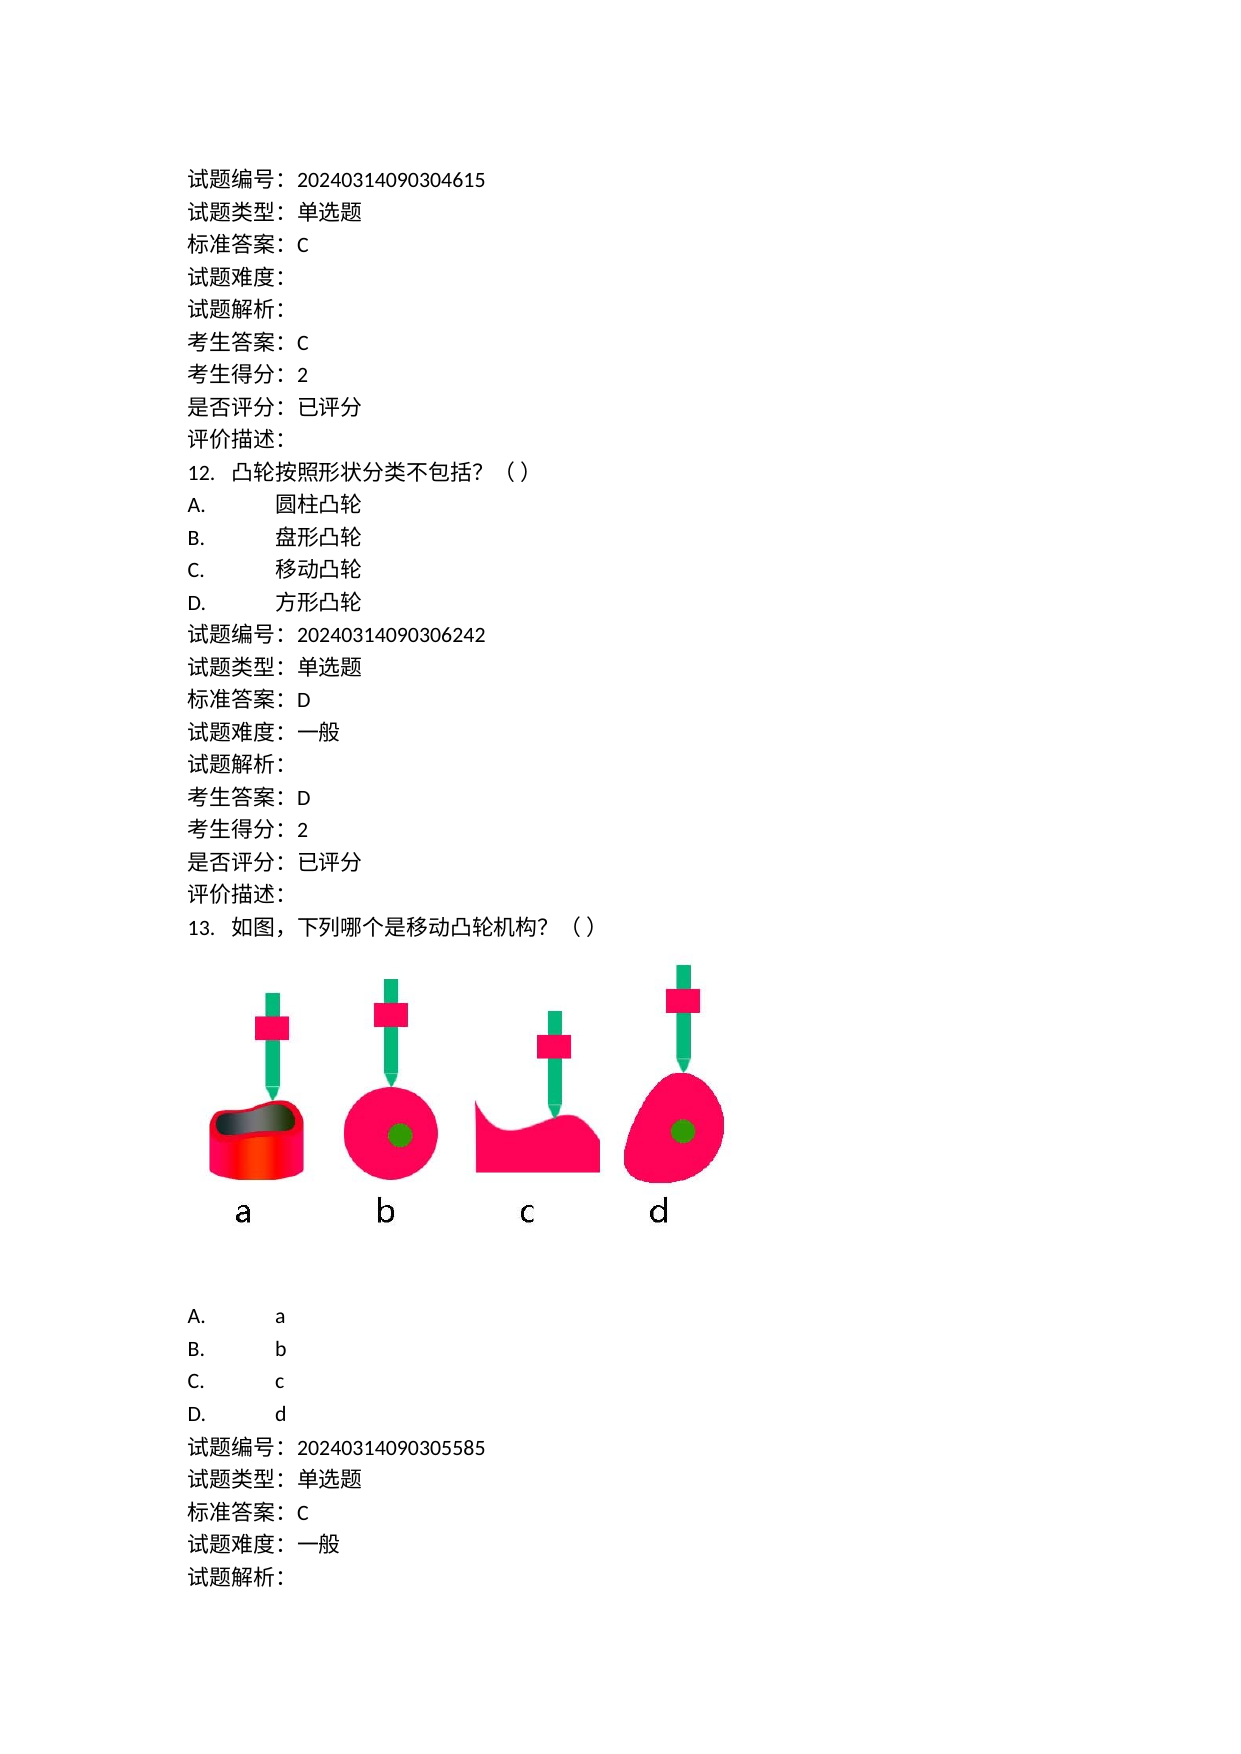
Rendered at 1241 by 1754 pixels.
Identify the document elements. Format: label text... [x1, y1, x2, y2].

text B. 盘形凸轮 [187, 519, 1053, 552]
text 试题编号：20240314090304615 [187, 162, 1053, 194]
text 试题解析： [187, 1559, 1053, 1592]
text 标准答案：D [187, 682, 1053, 714]
text C. c [187, 1364, 1053, 1397]
text 考生得分：2 [187, 357, 1053, 389]
text 试题类型：单选题 [187, 1462, 1053, 1494]
text 试题难度： [187, 259, 1053, 292]
text 13. 如图，下列哪个是移动凸轮机构？（ ） [187, 909, 1053, 942]
text 12. 凸轮按照形状分类不包括？（ ） [187, 454, 1053, 487]
text 试题解析： [187, 292, 1053, 324]
text C. 移动凸轮 [187, 552, 1053, 584]
text A. 圆柱凸轮 [187, 487, 1053, 519]
text 考生得分：2 [187, 812, 1053, 844]
text 试题难度：一般 [187, 714, 1053, 747]
text 试题编号：20240314090306242 [187, 617, 1053, 649]
text D. 方形凸轮 [187, 584, 1053, 617]
text 标准答案：C [187, 227, 1053, 259]
text 试题解析： [187, 747, 1053, 779]
text A. a [187, 1299, 1053, 1332]
text 试题类型：单选题 [187, 649, 1053, 682]
text 标准答案：C [187, 1494, 1053, 1527]
text 是否评分：已评分 [187, 844, 1053, 877]
text B. b [187, 1332, 1053, 1364]
text 试题编号：20240314090305585 [187, 1429, 1053, 1462]
text 考生答案：C [187, 324, 1053, 357]
text 试题难度：一般 [187, 1527, 1053, 1559]
text 试题类型：单选题 [187, 194, 1053, 227]
text 考生答案：D [187, 779, 1053, 812]
text 评价描述： [187, 877, 1053, 909]
text D. d [187, 1397, 1053, 1429]
text 是否评分：已评分 [187, 389, 1053, 422]
text 评价描述： [187, 422, 1053, 454]
picture [187, 942, 739, 1245]
